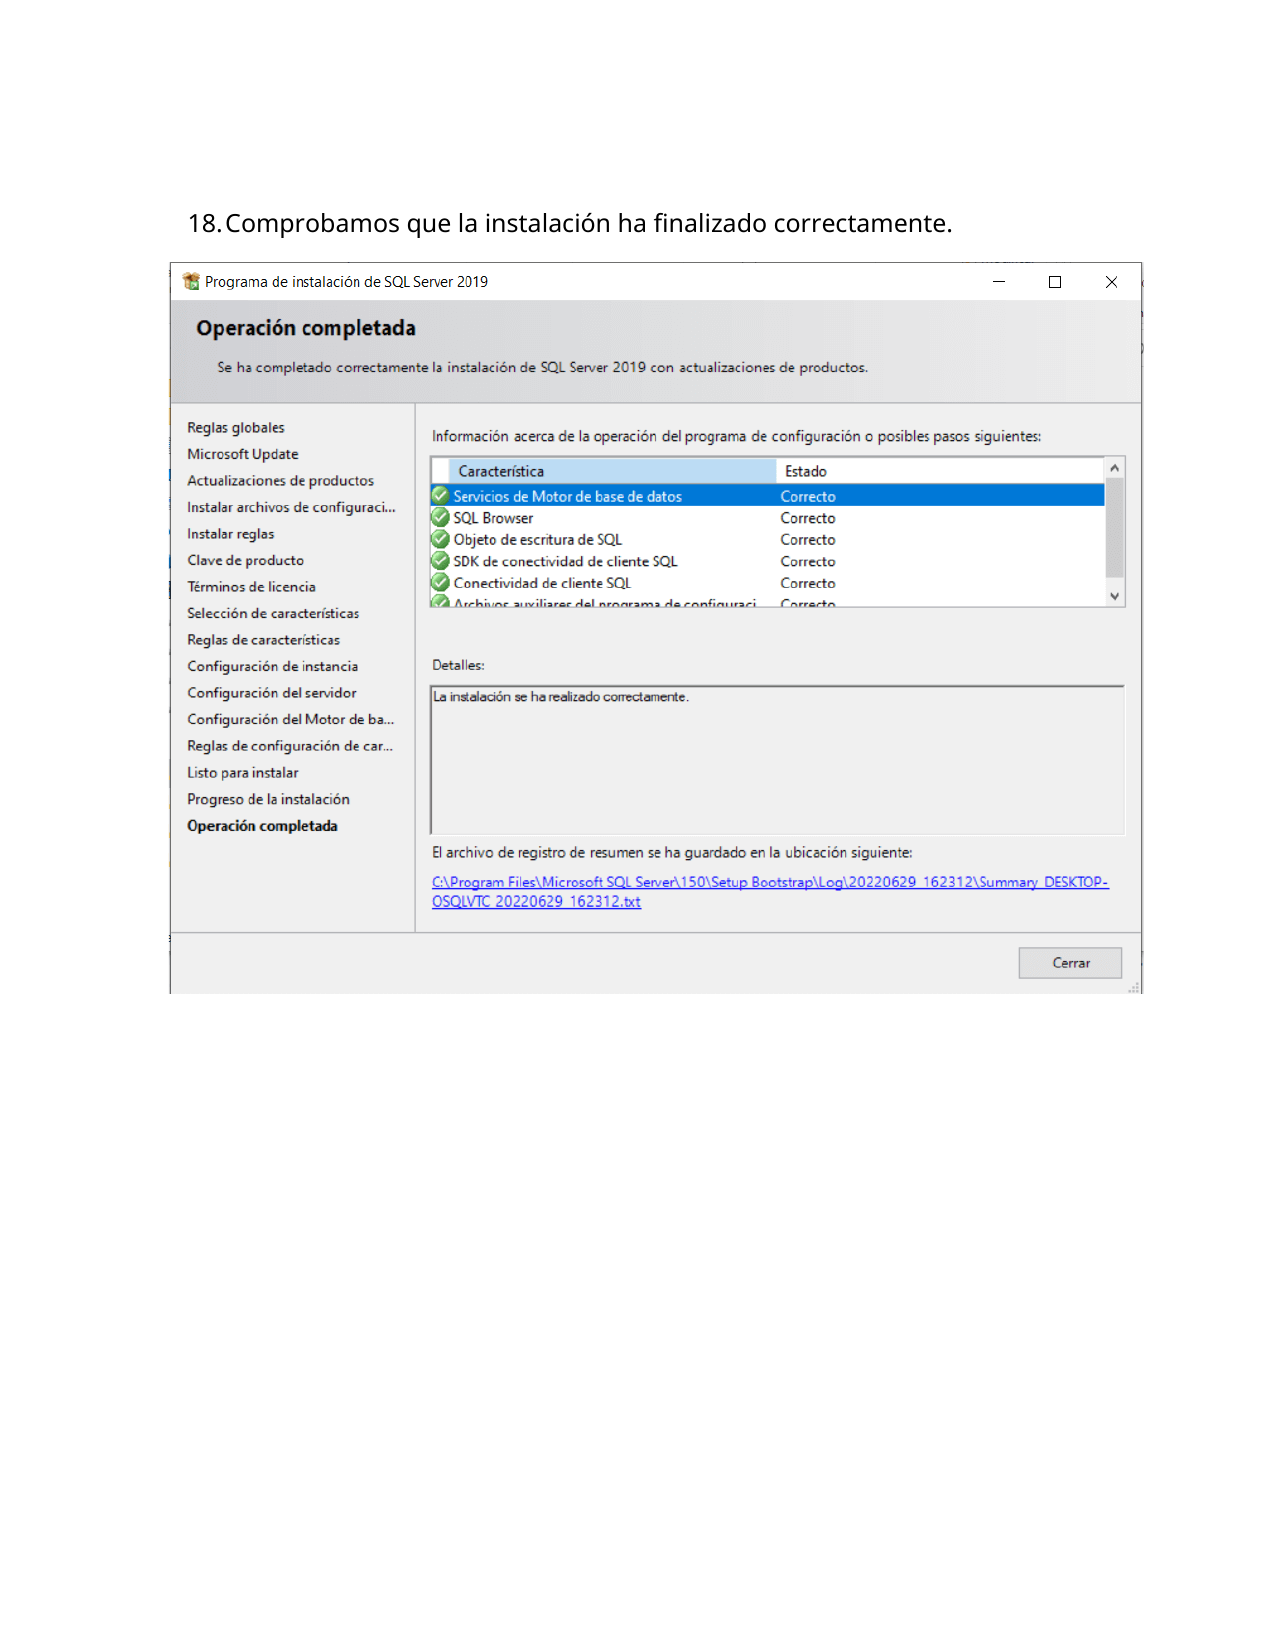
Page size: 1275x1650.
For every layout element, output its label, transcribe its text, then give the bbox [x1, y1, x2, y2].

list Comprobamos que la instalación ha finalizado correctamente. [187, 206, 1125, 240]
